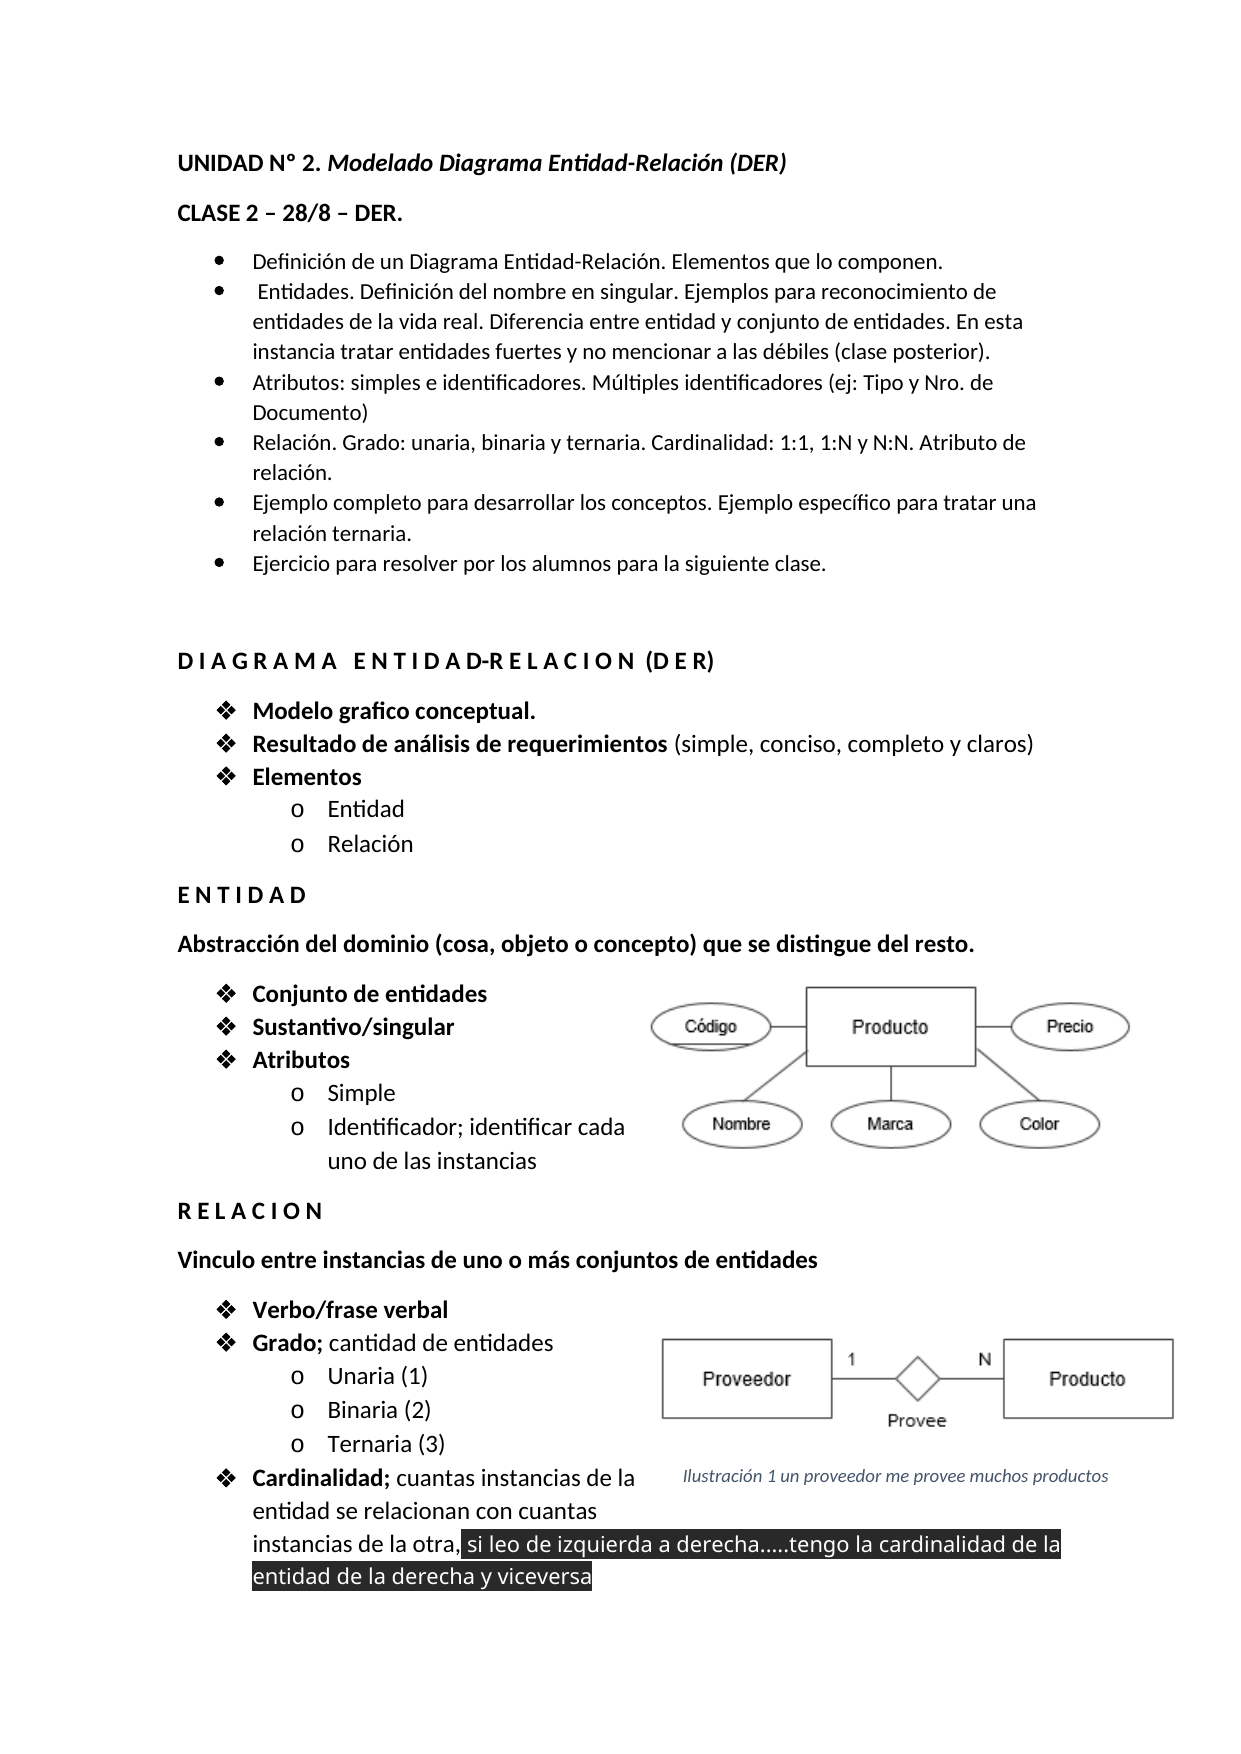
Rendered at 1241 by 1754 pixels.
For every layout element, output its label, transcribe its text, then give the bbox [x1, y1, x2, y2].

picture [656, 1328, 1185, 1438]
list Ternaria (3) [290, 1428, 1063, 1460]
text CLASE 2 – 28/8 – DER. [177, 197, 1063, 228]
list Relación [290, 828, 1063, 860]
text R E L A C I O N [177, 1195, 1063, 1225]
list Binaria (2) [290, 1394, 656, 1426]
list Elementos [215, 761, 1063, 791]
list Sustantivo/singular [215, 1011, 648, 1041]
list Atributos [215, 1044, 648, 1074]
text Vinculo entre instancias de uno o más conjuntos de entidades [177, 1244, 1063, 1275]
list Atributos: simples e identificadores. Múltiples identificadores (ej: Tipo y Nro. de Documento) [215, 368, 1063, 426]
list Entidad [290, 794, 1063, 825]
list Unaria (1) [290, 1360, 656, 1392]
list Grado; cantidad de entidades [215, 1327, 1063, 1357]
text UNIDAD Nº 2. Modelado Diagrama Entidad-Relación (DER) [177, 148, 1063, 178]
list Modelo grafico conceptual. [215, 695, 1063, 725]
list Conjunto de entidades [215, 978, 648, 1008]
list Entidades. Definición del nombre en singular. Ejemplos para reconocimiento de entidades de la vida real. Diferencia entre entidad y conjunto de entidades. En esta instancia tratar entidades fuertes y no mencionar a las débiles (clase posterior). [215, 277, 1063, 365]
list Simple [290, 1077, 648, 1108]
list Definición de un Diagrama Entidad-Relación. Elementos que lo componen. [215, 247, 1063, 275]
list Identificador; identificar cada uno de las instancias [290, 1111, 1063, 1176]
list Verbo/frase verbal [215, 1294, 1063, 1324]
list Resultado de análisis de requerimientos (simple, conciso, completo y claros) [215, 728, 1063, 758]
list Ejemplo completo para desarrollar los conceptos. Ejemplo específico para tratar una relación ternaria. [215, 488, 1063, 547]
list Cardinalidad; cuantas instancias de la entidad se relacionan con cuantas instancias de la otra, si leo de izquierda a derecha.....tengo la cardinalidad de la entidad de la derecha y viceversa [215, 1463, 1063, 1591]
list Ejercicio para resolver por los alumnos para la siguiente clase. [215, 549, 1063, 577]
text D I A G R A M A E N T I D A D-R E L A C I O N (D E R) [177, 645, 1063, 676]
picture [648, 976, 1141, 1160]
text E N T I D A D [177, 879, 1063, 909]
list Relación. Grado: unaria, binaria y ternaria. Cardinalidad: 1:1, 1:N y N:N. Atributo de relación. [215, 428, 1063, 486]
text Abstracción del dominio (cosa, objeto o concepto) que se distingue del resto. [177, 928, 1063, 959]
